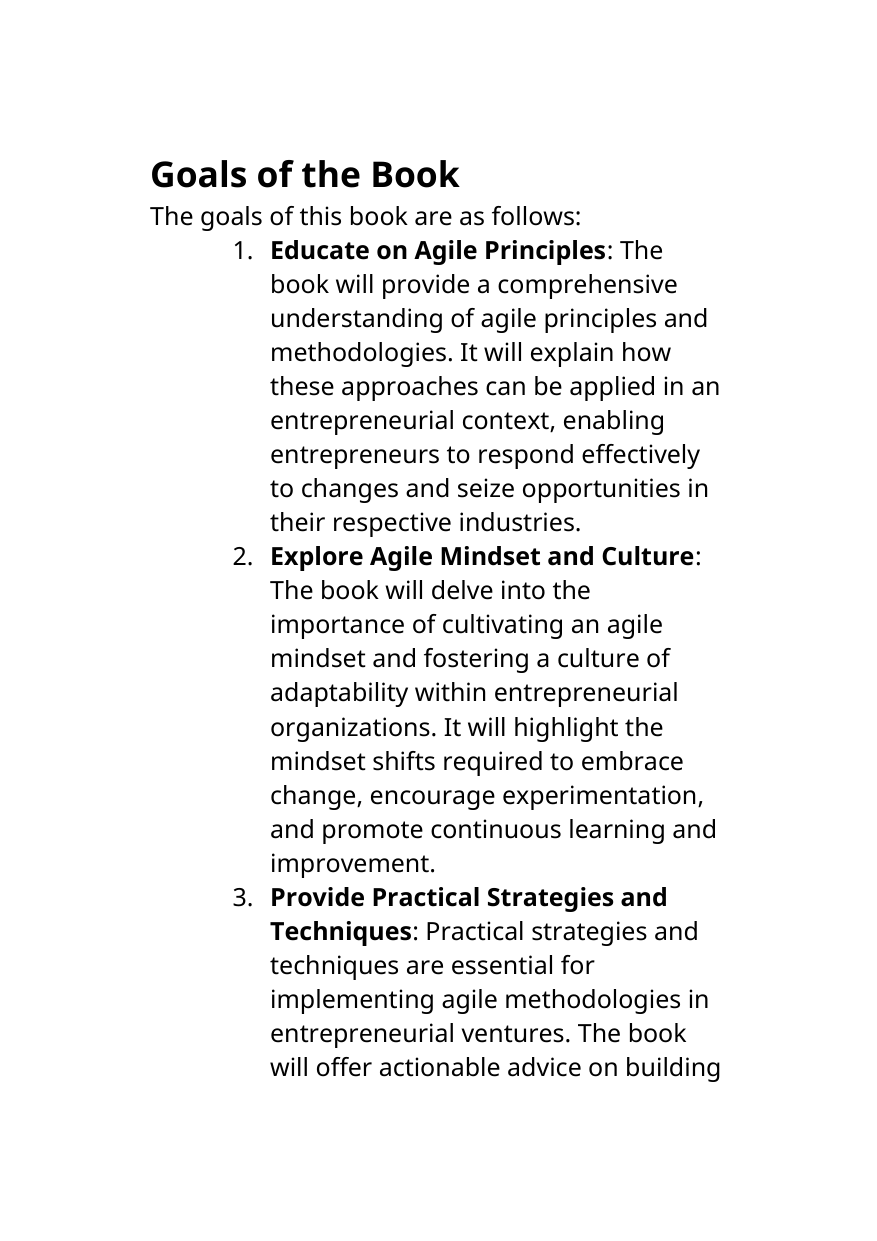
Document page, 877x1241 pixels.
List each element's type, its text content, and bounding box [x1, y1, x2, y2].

list Educate on Agile Principles: The book will provide a comprehensive understanding of agile principles and methodologies. It will explain how these approaches can be applied in an entrepreneurial context, enabling entrepreneurs to respond effectively to changes and seize opportunities in their respective industries. [232, 232, 727, 539]
list Explore Agile Mindset and Culture: The book will delve into the importance of cultivating an agile mindset and fostering a culture of adaptability within entrepreneurial organizations. It will highlight the mindset shifts required to embrace change, encourage experimentation, and promote continuous learning and improvement. [232, 539, 727, 879]
text The goals of this book are as follows: [150, 198, 727, 232]
subtitle Goals of the Book [150, 150, 727, 198]
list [232, 879, 727, 1084]
